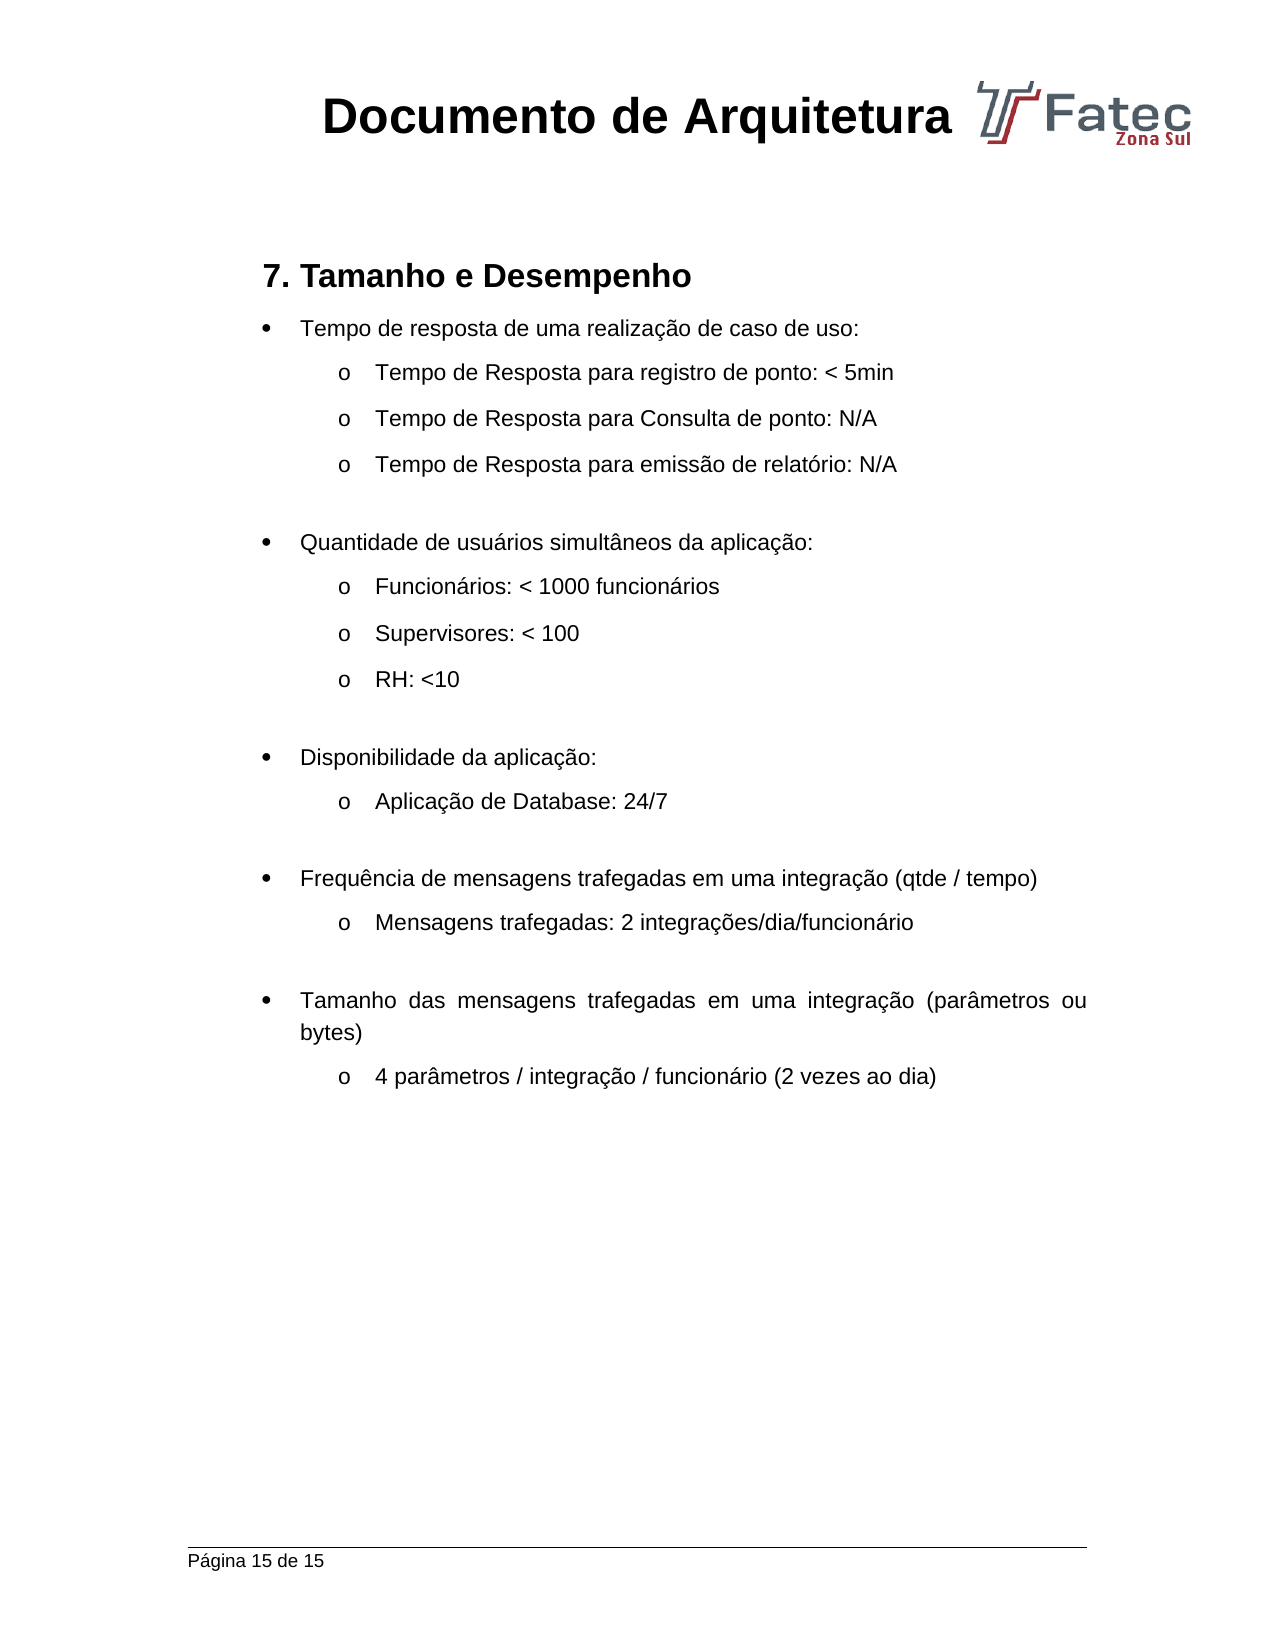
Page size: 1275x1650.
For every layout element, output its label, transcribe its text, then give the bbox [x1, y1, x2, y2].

list Tempo de resposta de uma realização de caso de uso: [262, 314, 1087, 341]
list Mensagens trafegadas: 2 integrações/dia/funcionário [337, 909, 1087, 969]
list Supervisores: < 100 [337, 619, 1087, 648]
list Frequência de mensagens trafegadas em uma integração (qtde / tempo) [262, 865, 1087, 892]
subtitle Tamanho e Desempenho [262, 256, 1087, 294]
list Tamanho das mensagens trafegadas em uma integração (parâmetros ou bytes) [262, 987, 1087, 1045]
list Tempo de Resposta para registro de ponto: < 5min [337, 358, 1087, 387]
list 4 parâmetros / integração / funcionário (2 vezes ao dia) [337, 1063, 1087, 1122]
list Tempo de Resposta para emissão de relatório: N/A [337, 451, 1087, 511]
list Tempo de Resposta para Consulta de ponto: N/A [337, 405, 1087, 433]
list RH: <10 [337, 666, 1087, 726]
list Disponibilidade da aplicação: [262, 744, 1087, 770]
list Funcionários: < 1000 funcionários [337, 573, 1087, 601]
list Quantidade de usuários simultâneos da aplicação: [262, 529, 1087, 555]
list Aplicação de Database: 24/7 [337, 788, 1087, 848]
picture [972, 75, 1195, 150]
